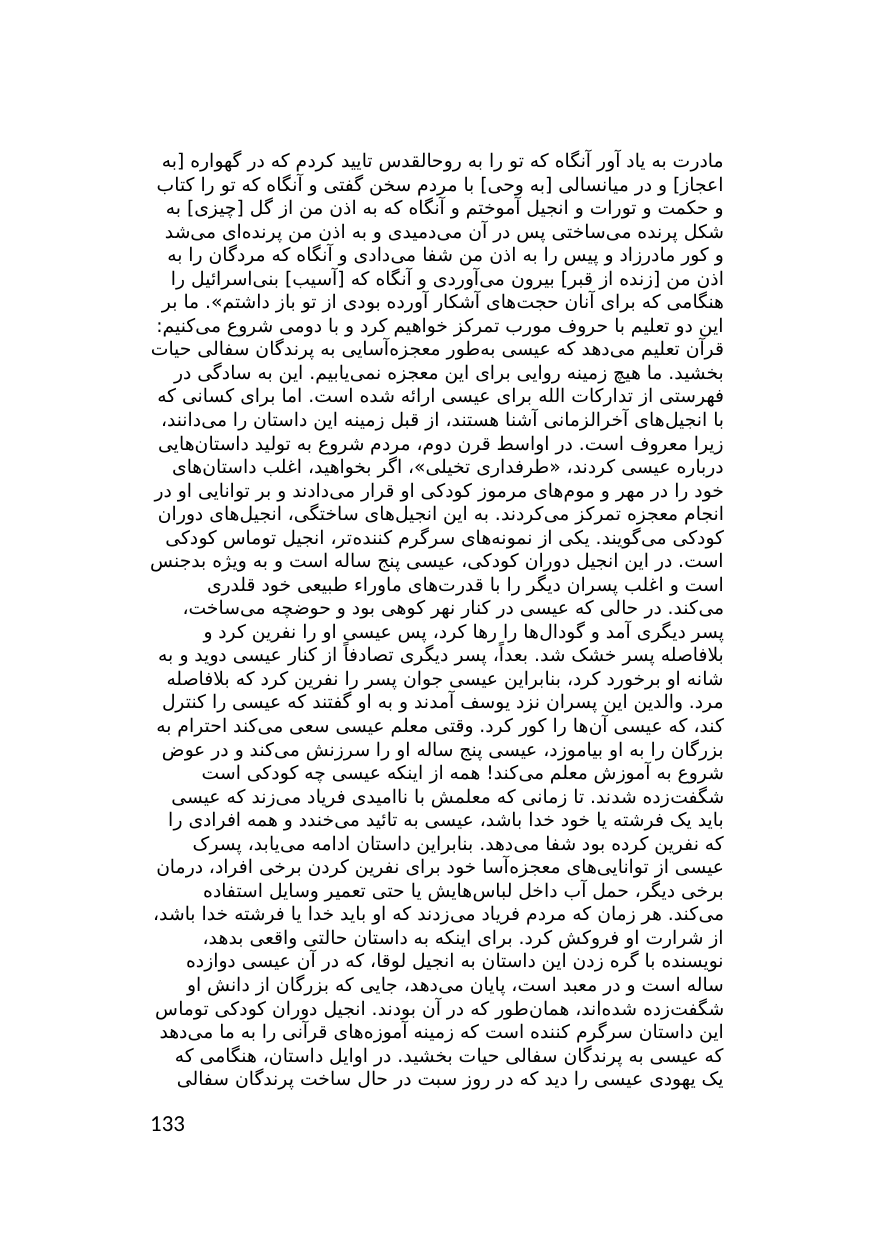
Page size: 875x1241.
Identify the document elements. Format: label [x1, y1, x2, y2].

text [150, 150, 724, 1090]
